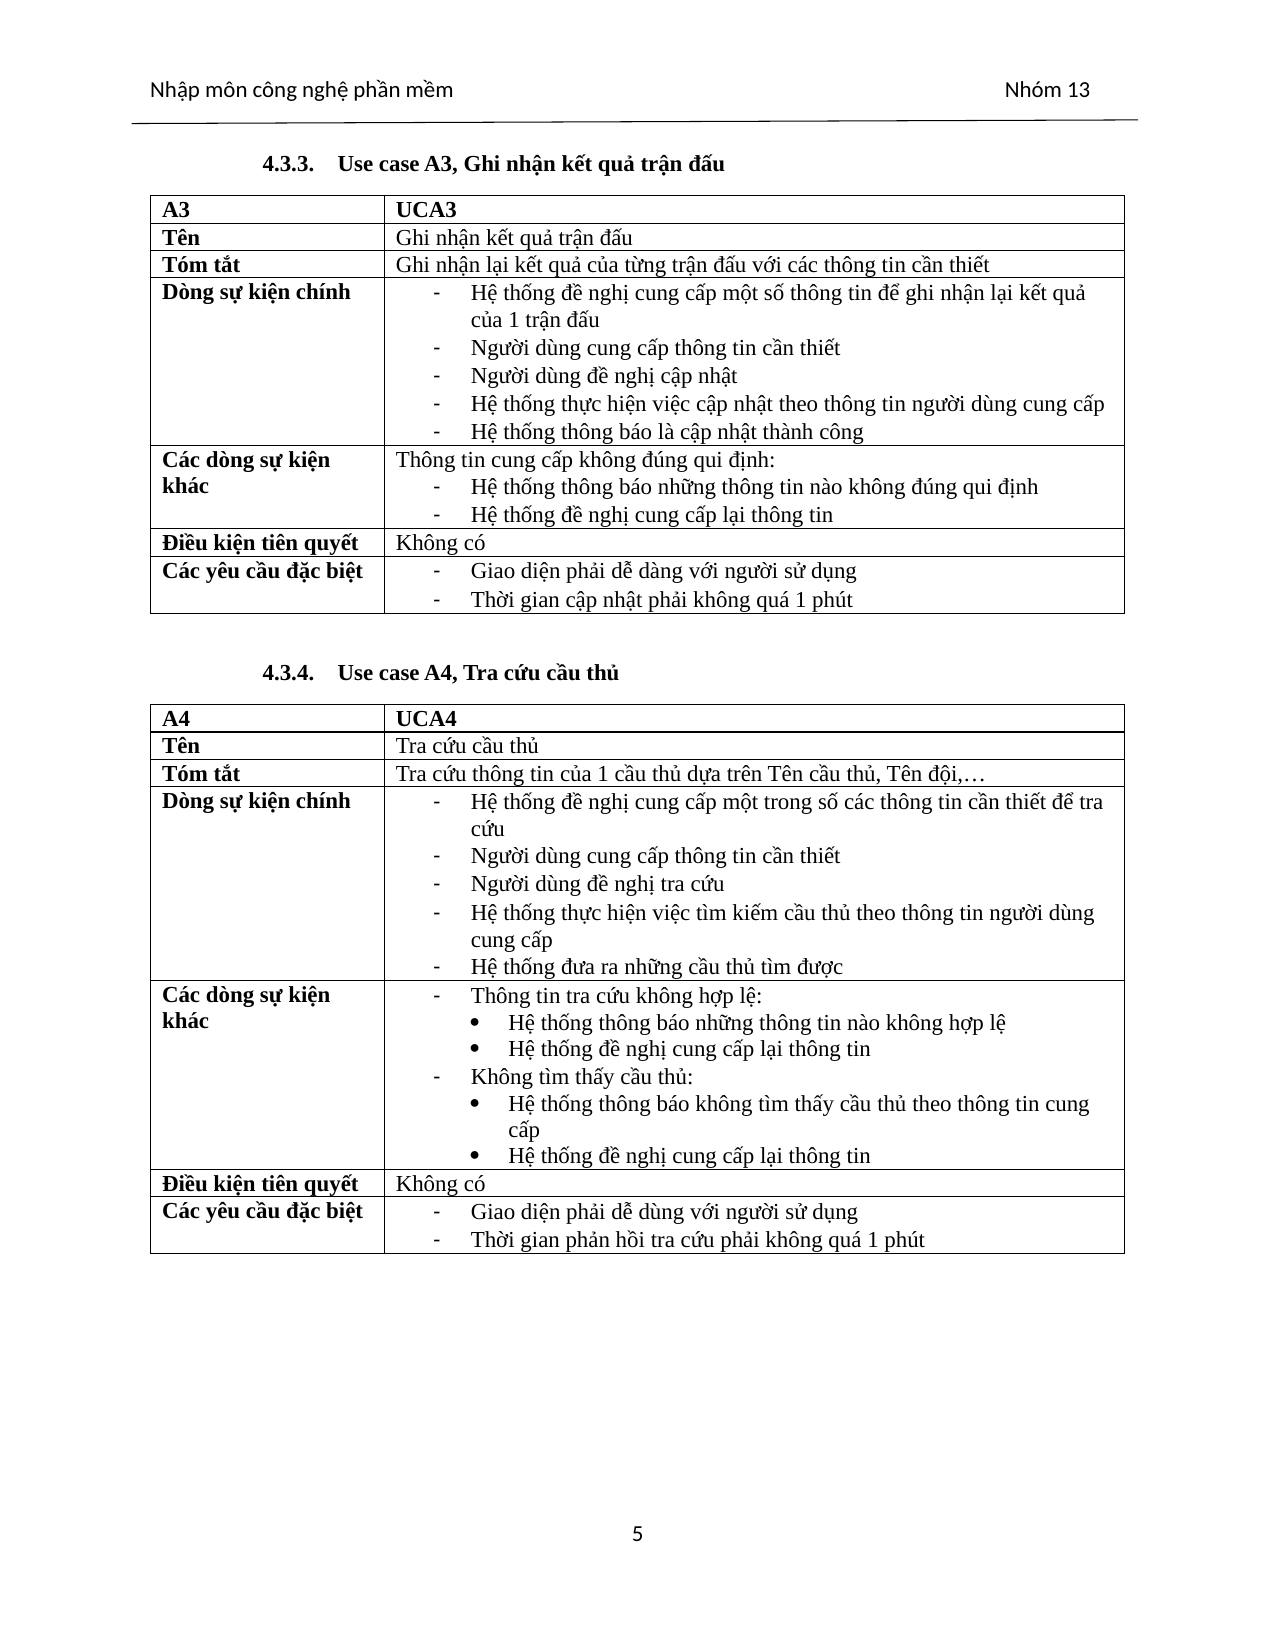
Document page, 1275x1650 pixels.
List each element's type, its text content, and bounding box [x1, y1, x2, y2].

table_cell Không có [385, 1170, 1124, 1196]
table_cell Điều kiện tiên quyết [151, 1170, 384, 1196]
table_cell Không có [385, 529, 1124, 556]
table_header UCA3 [385, 196, 1124, 222]
table_cell Tóm tắt [151, 760, 384, 786]
table_cell Điều kiện tiên quyết [151, 529, 384, 556]
table_cell Giao diện phải dễ dùng với người sử dụng Thời gian phản hồi tra cứu phải không quá 1 phút [385, 1197, 1124, 1253]
table_cell Tra cứu cầu thủ [385, 733, 1124, 759]
table_cell Hệ thống đề nghị cung cấp một số thông tin để ghi nhận lại kết quả của 1 trận đấu Người dùng cung cấp thông tin cần thiết Người dùng đề nghị cập nhật Hệ thống thực hiện việc cập nhật theo thông tin người dùng cung cấp Hệ thống thông báo là cập nhật thành công [385, 278, 1124, 445]
table_cell Tra cứu thông tin của 1 cầu thủ dựa trên Tên cầu thủ, Tên đội,… [385, 760, 1124, 786]
table_cell Các yêu cầu đặc biệt [151, 557, 384, 613]
table_cell Thông tin cung cấp không đúng qui định: Hệ thống thông báo những thông tin nào không đúng qui định Hệ thống đề nghị cung cấp lại thông tin [385, 446, 1124, 528]
table_header A3 [151, 196, 384, 222]
table_cell Tóm tắt [151, 251, 384, 277]
table_cell Ghi nhận kết quả trận đấu [385, 224, 1124, 250]
table_cell Ghi nhận lại kết quả của từng trận đấu với các thông tin cần thiết [385, 251, 1124, 277]
list Use case A4, Tra cứu cầu thủ [262, 659, 1125, 685]
table_cell Tên [151, 224, 384, 250]
table_header UCA4 [385, 705, 1124, 731]
table_header A4 [151, 705, 384, 731]
table_cell Giao diện phải dễ dàng với người sử dụng Thời gian cập nhật phải không quá 1 phút [385, 557, 1124, 613]
table_cell Dòng sự kiện chính [151, 278, 384, 445]
list Use case A3, Ghi nhận kết quả trận đấu [262, 150, 1125, 176]
table_cell Các dòng sự kiện khác [151, 446, 384, 528]
table_cell Thông tin tra cứu không hợp lệ: Hệ thống thông báo những thông tin nào không hợp lệ Hệ thống đề nghị cung cấp lại thông tin Không tìm thấy cầu thủ: Hệ thống thông báo không tìm thấy cầu thủ theo thông tin cung cấp Hệ thống đề nghị cung cấp lại thông tin [385, 981, 1124, 1169]
table_cell Tên [151, 733, 384, 759]
table_cell Hệ thống đề nghị cung cấp một trong số các thông tin cần thiết để tra cứu Người dùng cung cấp thông tin cần thiết Người dùng đề nghị tra cứu Hệ thống thực hiện việc tìm kiếm cầu thủ theo thông tin người dùng cung cấp Hệ thống đưa ra những cầu thủ tìm được [385, 787, 1124, 980]
table_cell Các yêu cầu đặc biệt [151, 1197, 384, 1253]
table_cell Các dòng sự kiện khác [151, 981, 384, 1169]
table_cell Dòng sự kiện chính [151, 787, 384, 980]
